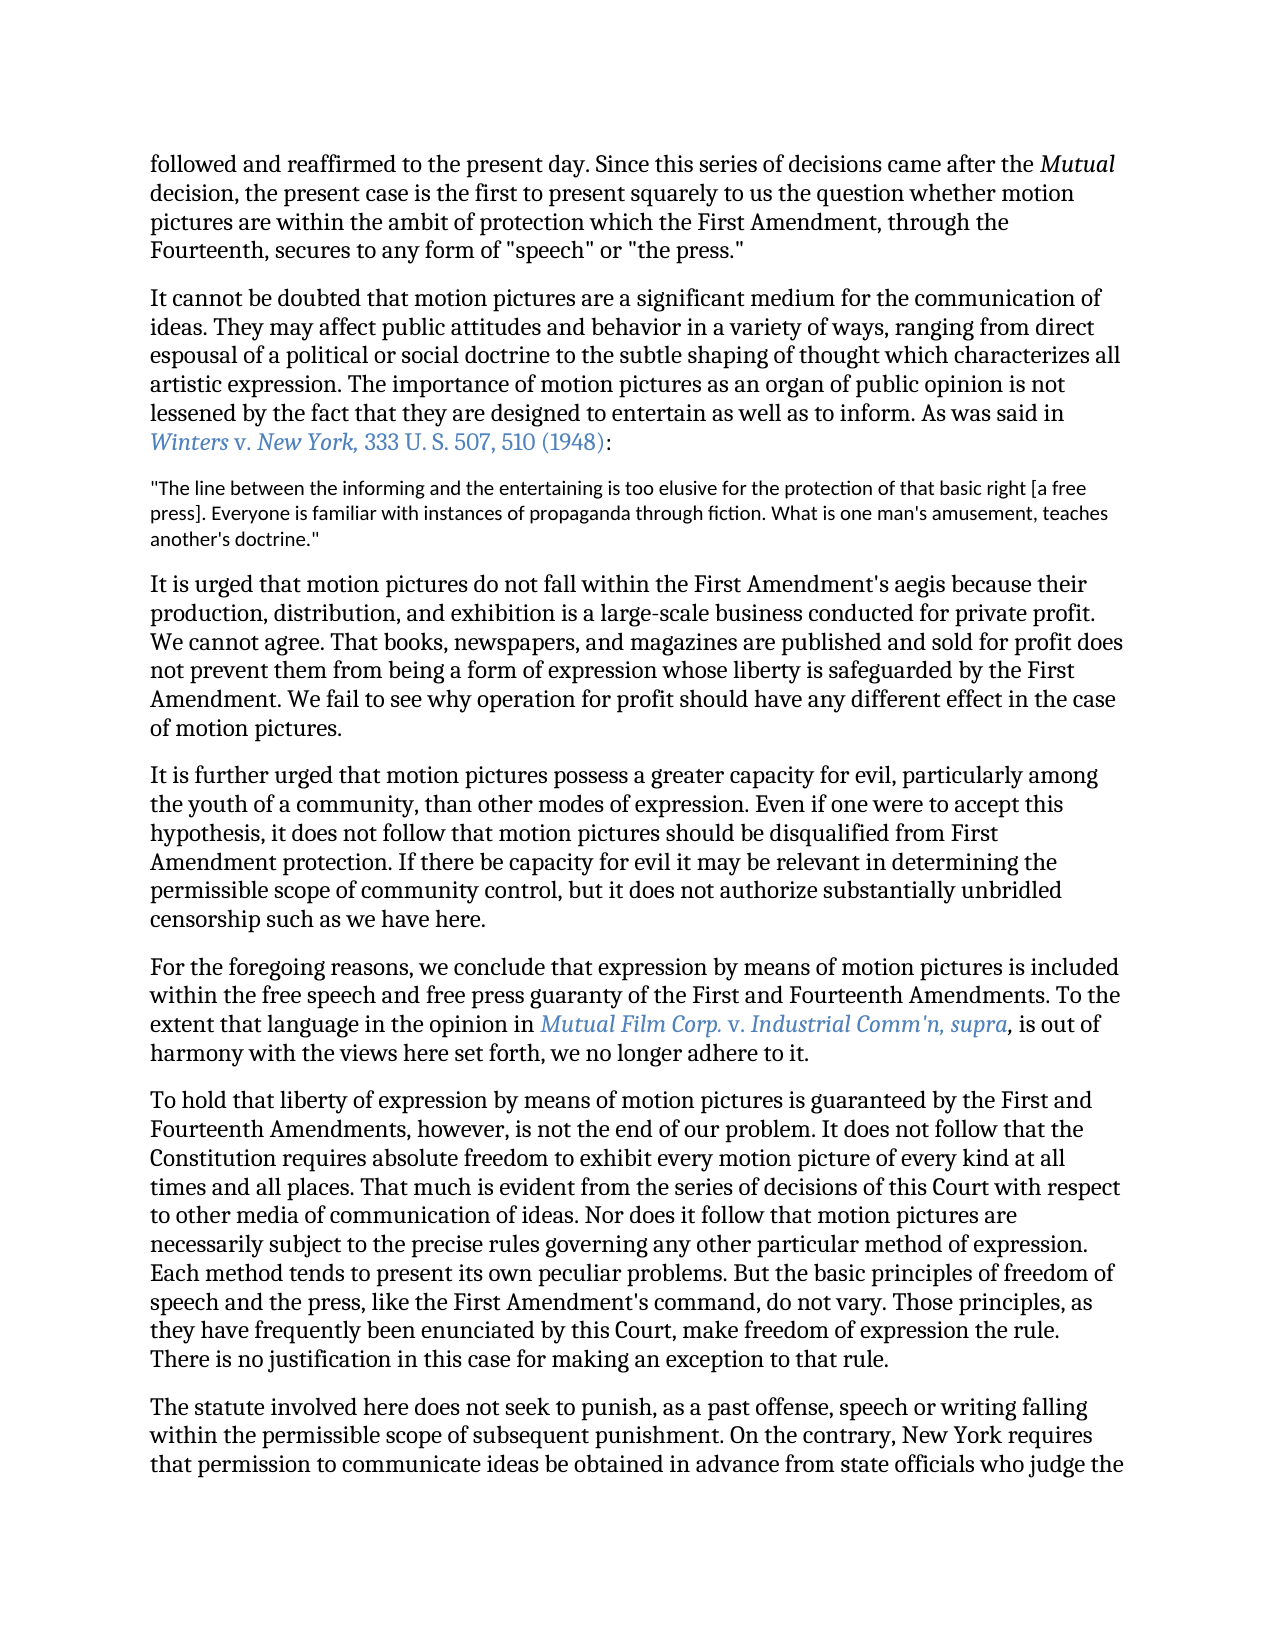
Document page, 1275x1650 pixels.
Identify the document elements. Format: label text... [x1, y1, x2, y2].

text It cannot be doubted that motion pictures are a significant medium for the communication of ideas. They may affect public attitudes and behavior in a variety of ways, ranging from direct espousal of a political or social doctrine to the subtle shaping of thought which characterizes all artistic expression. The importance of motion pictures as an organ of public opinion is not lessened by the fact that they are designed to entertain as well as to inform. As was said in Winters v. New York, 333 U. S. 507, 510 (1948): [150, 284, 1125, 456]
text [150, 150, 1125, 265]
text It is urged that motion pictures do not fall within the First Amendment's aegis because their production, distribution, and exhibition is a large-scale business conducted for private profit. We cannot agree. That books, newspapers, and magazines are published and sold for profit does not prevent them from being a form of expression whose liberty is safeguarded by the First Amendment. We fail to see why operation for profit should have any different effect in the case of motion pictures. [150, 570, 1125, 742]
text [150, 1392, 1125, 1479]
text To hold that liberty of expression by means of motion pictures is guaranteed by the First and Fourteenth Amendments, however, is not the end of our problem. It does not follow that the Constitution requires absolute freedom to exhibit every motion picture of every kind at all times and all places. That much is evident from the series of decisions of this Court with respect to other media of communication of ideas. Nor does it follow that motion pictures are necessarily subject to the precise rules governing any other particular method of expression. Each method tends to present its own peculiar problems. But the basic principles of freedom of speech and the press, like the First Amendment's command, do not vary. Those principles, as they have frequently been enunciated by this Court, make freedom of expression the rule. There is no justification in this case for making an exception to that rule. [150, 1086, 1125, 1374]
text For the foregoing reasons, we conclude that expression by means of motion pictures is included within the free speech and free press guaranty of the First and Fourteenth Amendments. To the extent that language in the opinion in Mutual Film Corp. v. Industrial Comm'n, supra, is out of harmony with the views here set forth, we no longer adhere to it. [150, 952, 1125, 1067]
text "The line between the informing and the entertaining is too elusive for the protection of that basic right [a free press]. Everyone is familiar with instances of propaganda through fiction. What is one man's amusement, teaches another's doctrine." [150, 475, 1125, 551]
text It is further urged that motion pictures possess a greater capacity for evil, particularly among the youth of a community, than other modes of expression. Even if one were to accept this hypothesis, it does not follow that motion pictures should be disqualified from First Amendment protection. If there be capacity for evil it may be relevant in determining the permissible scope of community control, but it does not authorize substantially unbridled censorship such as we have here. [150, 761, 1125, 934]
